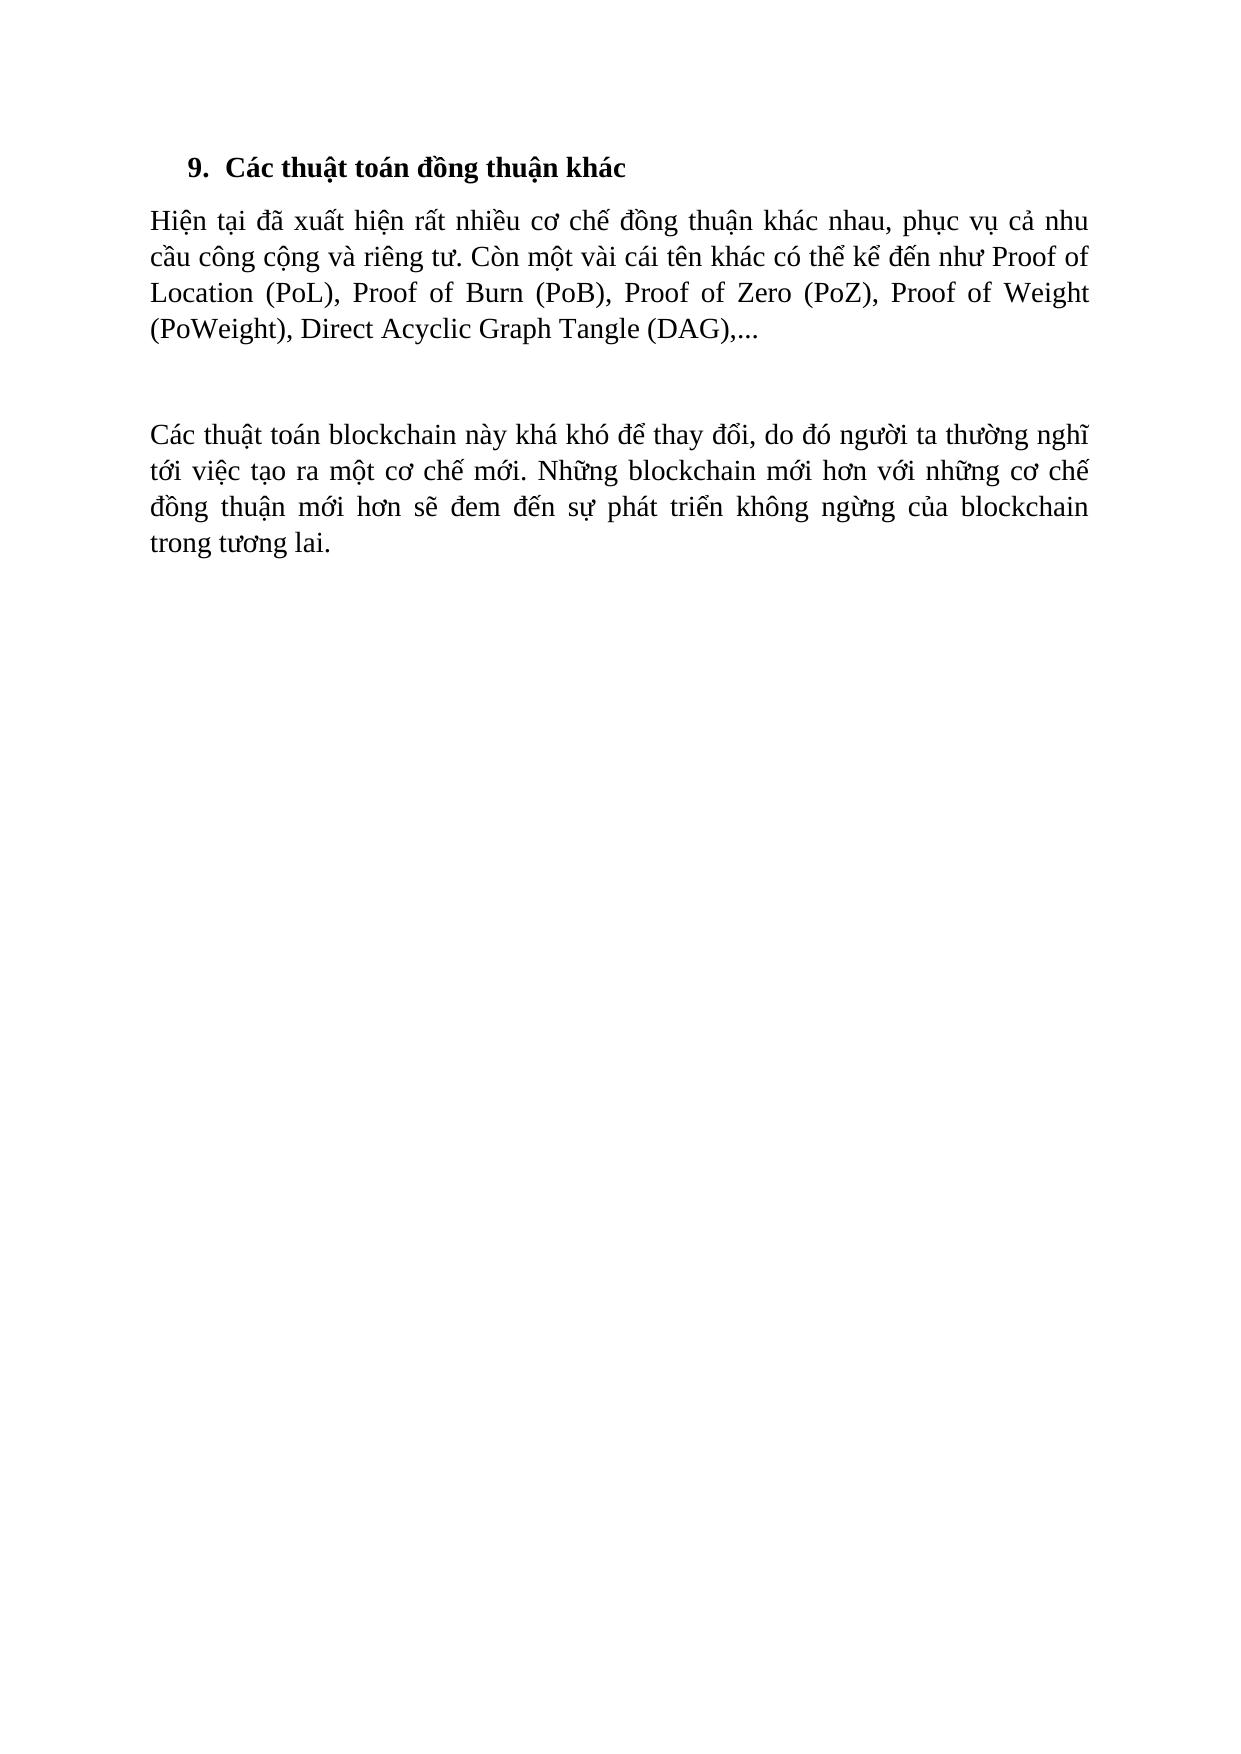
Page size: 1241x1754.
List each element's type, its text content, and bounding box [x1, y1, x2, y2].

text Các thuật toán blockchain này khá khó để thay đổi, do đó người ta thường nghĩ tới việc tạo ra một cơ chế mới. Những blockchain mới hơn với những cơ chế đồng thuận mới hơn sẽ đem đến sự phát triển không ngừng của blockchain trong tương lai. [150, 417, 1090, 559]
list Các thuật toán đồng thuận khác [187, 150, 1090, 183]
text Hiện tại đã xuất hiện rất nhiều cơ chế đồng thuận khác nhau, phục vụ cả nhu cầu công cộng và riêng tư. Còn một vài cái tên khác có thể kể đến như Proof of Location (PoL), Proof of Burn (PoB), Proof of Zero (PoZ), Proof of Weight (PoWeight), Direct Acyclic Graph Tangle (DAG),... [150, 203, 1090, 345]
